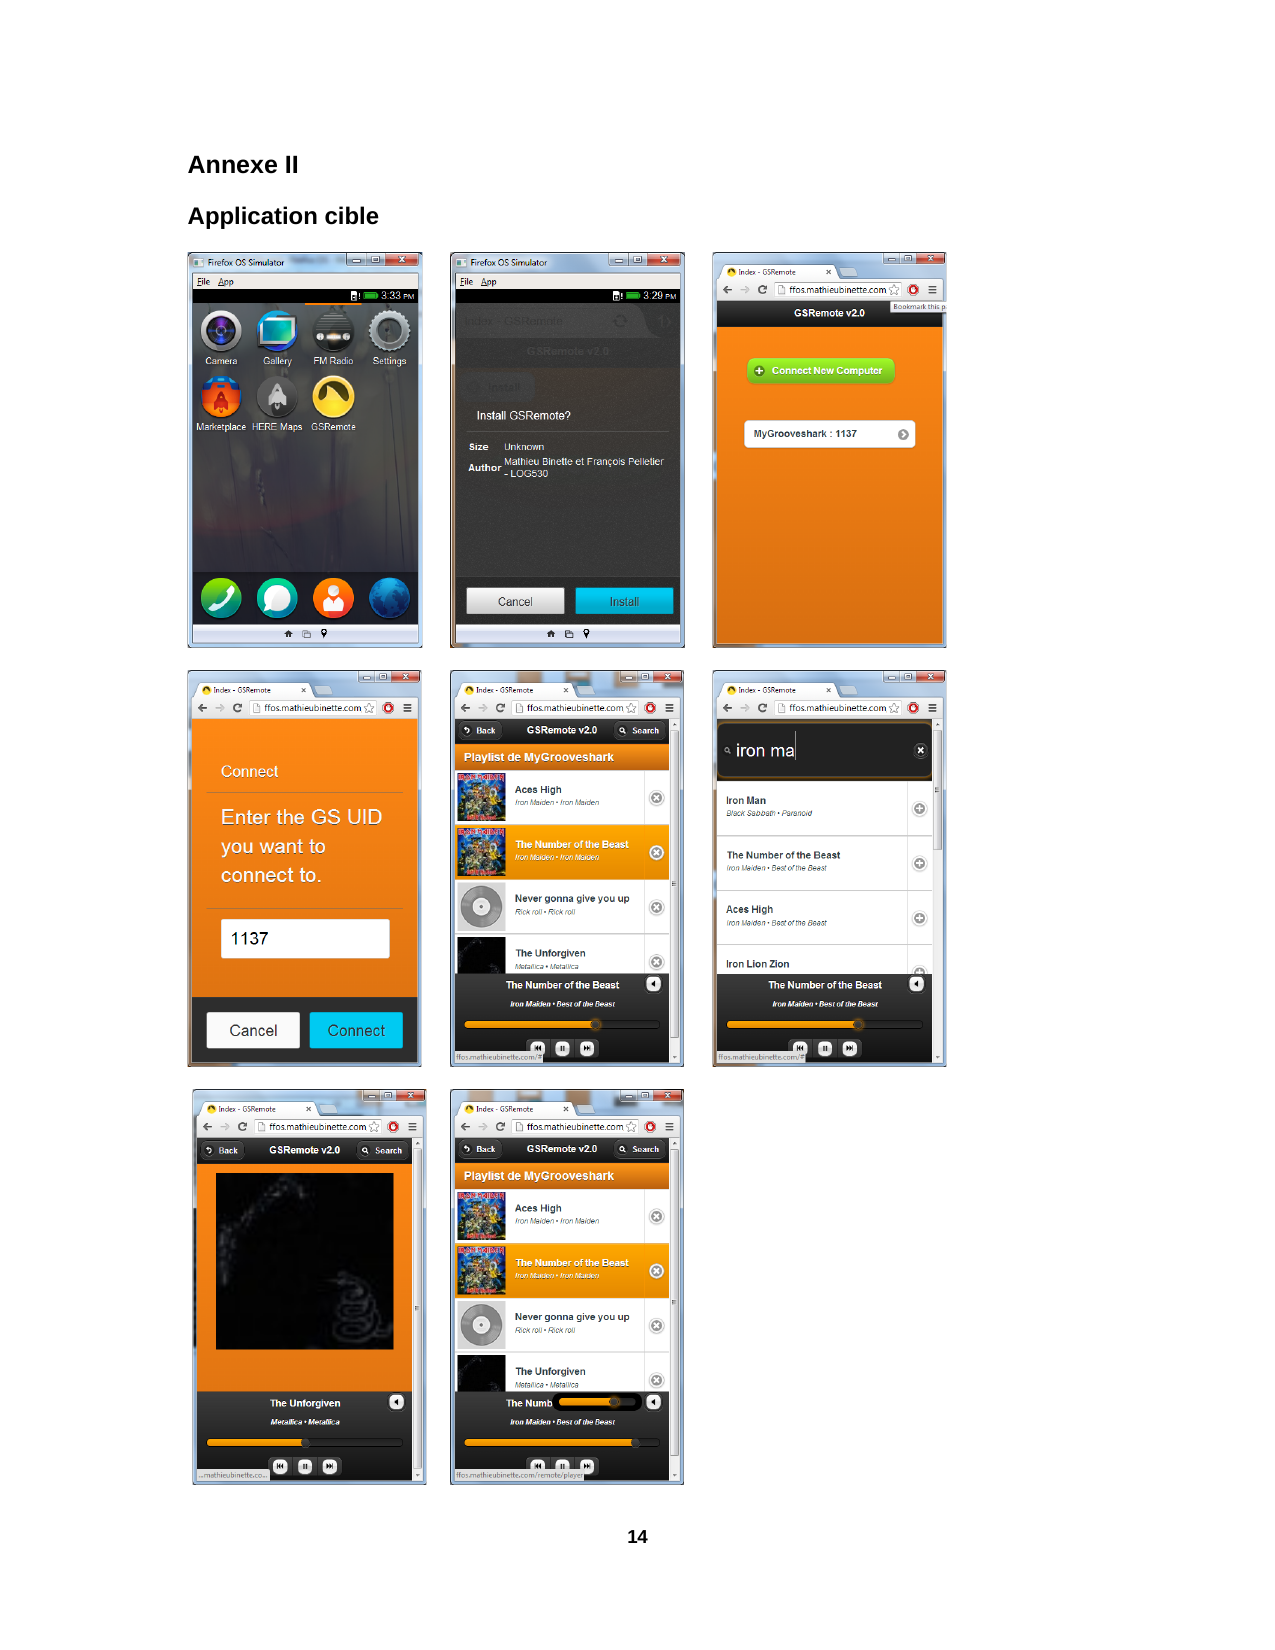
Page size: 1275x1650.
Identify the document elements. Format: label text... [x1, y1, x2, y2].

picture [450, 670, 684, 1067]
picture [192, 1089, 427, 1485]
picture [187, 670, 422, 1067]
picture [450, 252, 685, 648]
picture [712, 252, 947, 648]
picture [450, 1089, 684, 1485]
picture [712, 670, 947, 1067]
text Annexe II [187, 150, 1087, 179]
text Application cible [187, 202, 1087, 229]
picture [187, 252, 423, 648]
